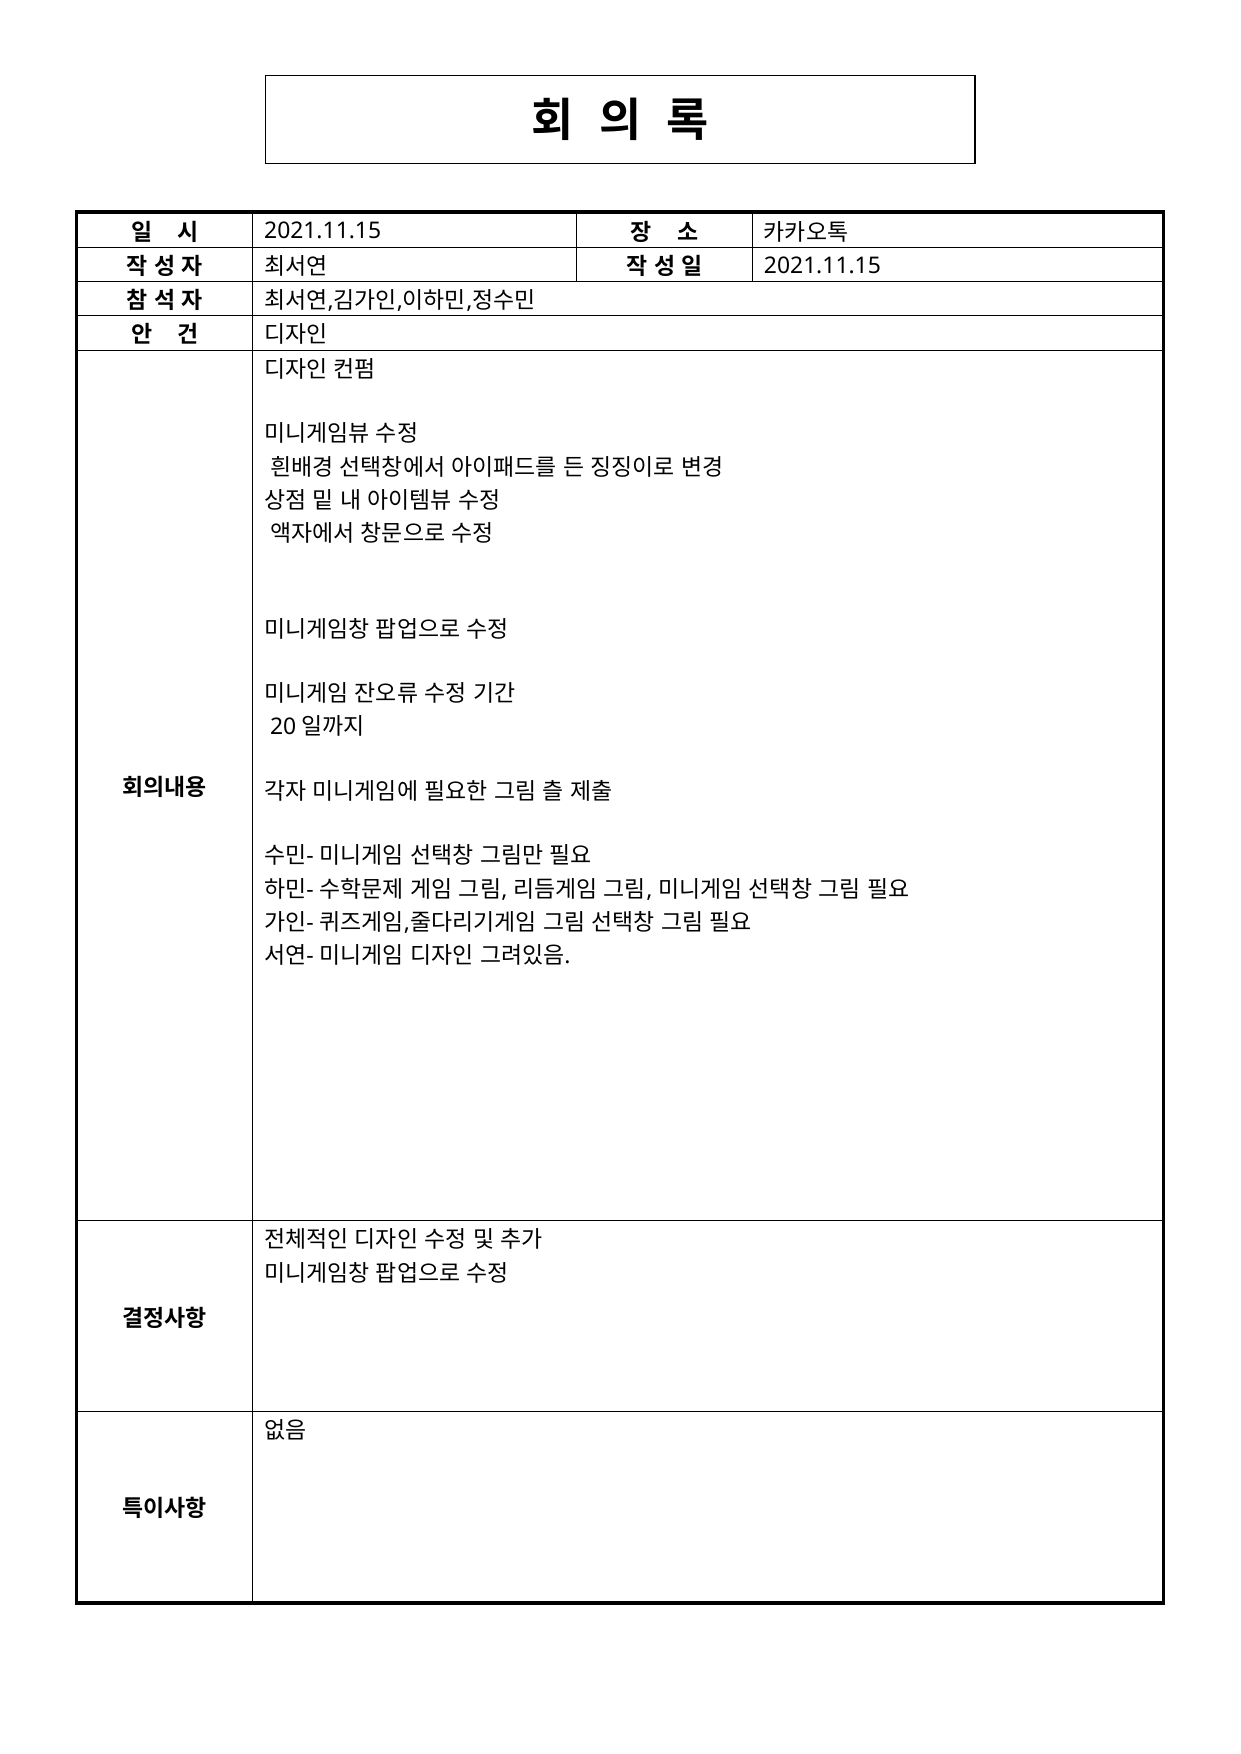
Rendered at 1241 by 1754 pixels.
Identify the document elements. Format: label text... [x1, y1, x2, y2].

table_cell 결정사항 [78, 1221, 252, 1411]
table_cell 특이사항 [78, 1412, 252, 1601]
table_cell 디자인 [253, 316, 1162, 349]
table_header 회 의 록 [266, 76, 974, 163]
table_cell 최서연,김가인,이하민,정수민 [253, 282, 1162, 315]
table_cell 2021.11.15 [753, 248, 1162, 281]
table_cell 디자인 컨펌 미니게임뷰 수정 흰배경 선택창에서 아이패드를 든 징징이로 변경 상점 밑 내 아이템뷰 수정 액자에서 창문으로 수정 미니게임창 팝업으로 수정 미니게임 잔오류 수정 기간 20일까지 각자 미니게임에 필요한 그림 츨 제출 수민- 미니게임 선택창 그림만 필요 하민- 수학문제 게임 그림, 리듬게임 그림, 미니게임 선택창 그림 필요 가인- 퀴즈게임,줄다리기게임 그림 선택창 그림 필요 서연- 미니게임 디자인 그려있음. [253, 351, 1162, 1220]
table_cell 전체적인 디자인 수정 및 추가 미니게임창 팝업으로 수정 [253, 1221, 1162, 1411]
table_cell 작 성 일 [577, 248, 752, 281]
table_cell 안 건 [78, 316, 252, 349]
table_cell 회의내용 [78, 351, 252, 1220]
table_cell 참 석 자 [78, 282, 252, 315]
table_cell 작 성 자 [78, 248, 252, 281]
table_cell 없음 [253, 1412, 1162, 1601]
table_header 일 시 [78, 214, 252, 247]
table_cell 최서연 [253, 248, 576, 281]
table_header 카카오톡 [753, 214, 1162, 247]
table_header 장 소 [577, 214, 752, 247]
table_header 2021.11.15 [253, 214, 576, 247]
